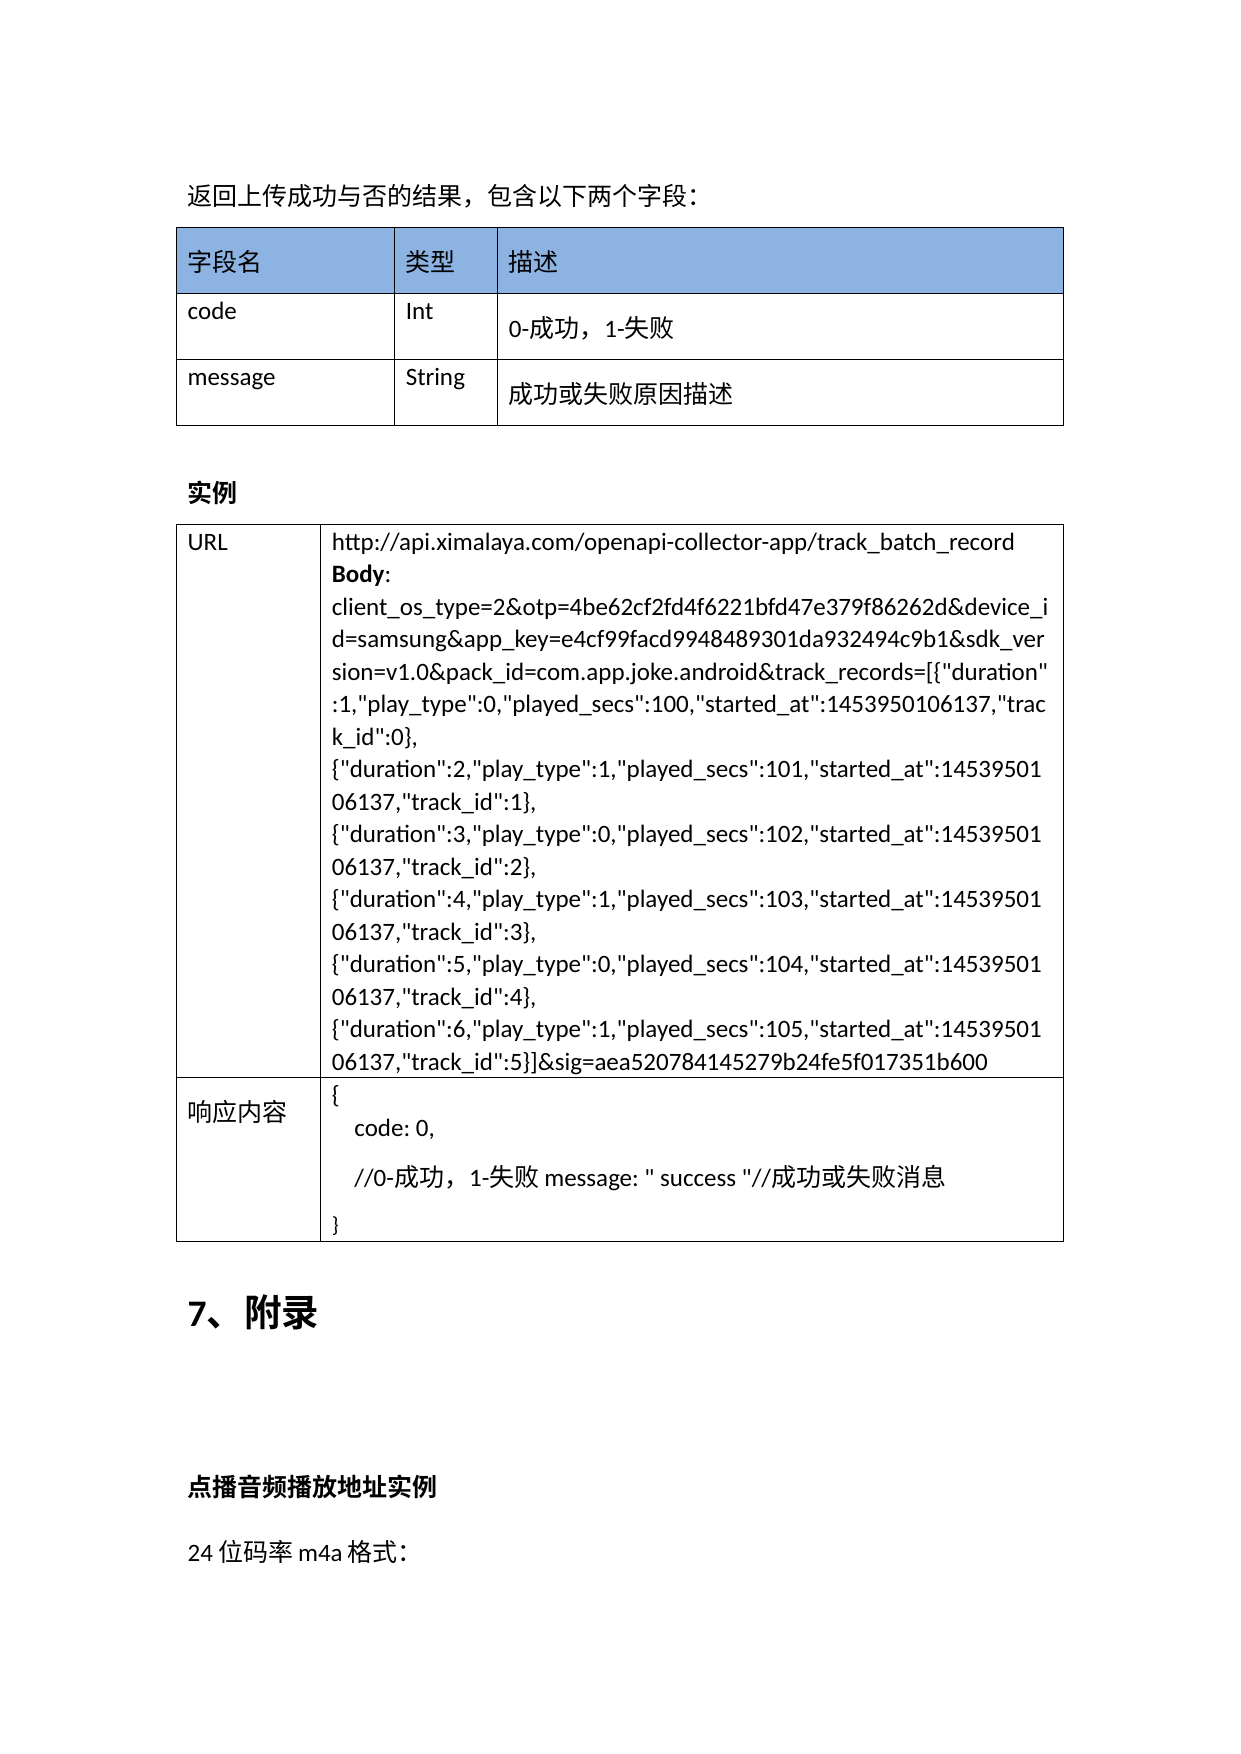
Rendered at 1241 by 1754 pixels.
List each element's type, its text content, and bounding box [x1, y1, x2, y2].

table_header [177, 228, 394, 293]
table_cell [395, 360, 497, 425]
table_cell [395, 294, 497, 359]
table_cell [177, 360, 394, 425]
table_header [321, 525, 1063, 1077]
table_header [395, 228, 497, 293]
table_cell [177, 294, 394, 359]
text 点播音频播放地址实例 [187, 1453, 1053, 1518]
text 24位码率m4a格式： [187, 1518, 1053, 1583]
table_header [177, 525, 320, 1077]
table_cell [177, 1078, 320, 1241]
text 实例 [187, 459, 1053, 524]
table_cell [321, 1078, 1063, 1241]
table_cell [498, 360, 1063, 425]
subtitle 7、附录 [187, 1277, 1053, 1342]
text 返回上传成功与否的结果，包含以下两个字段： [187, 162, 1053, 227]
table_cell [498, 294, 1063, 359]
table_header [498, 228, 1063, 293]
